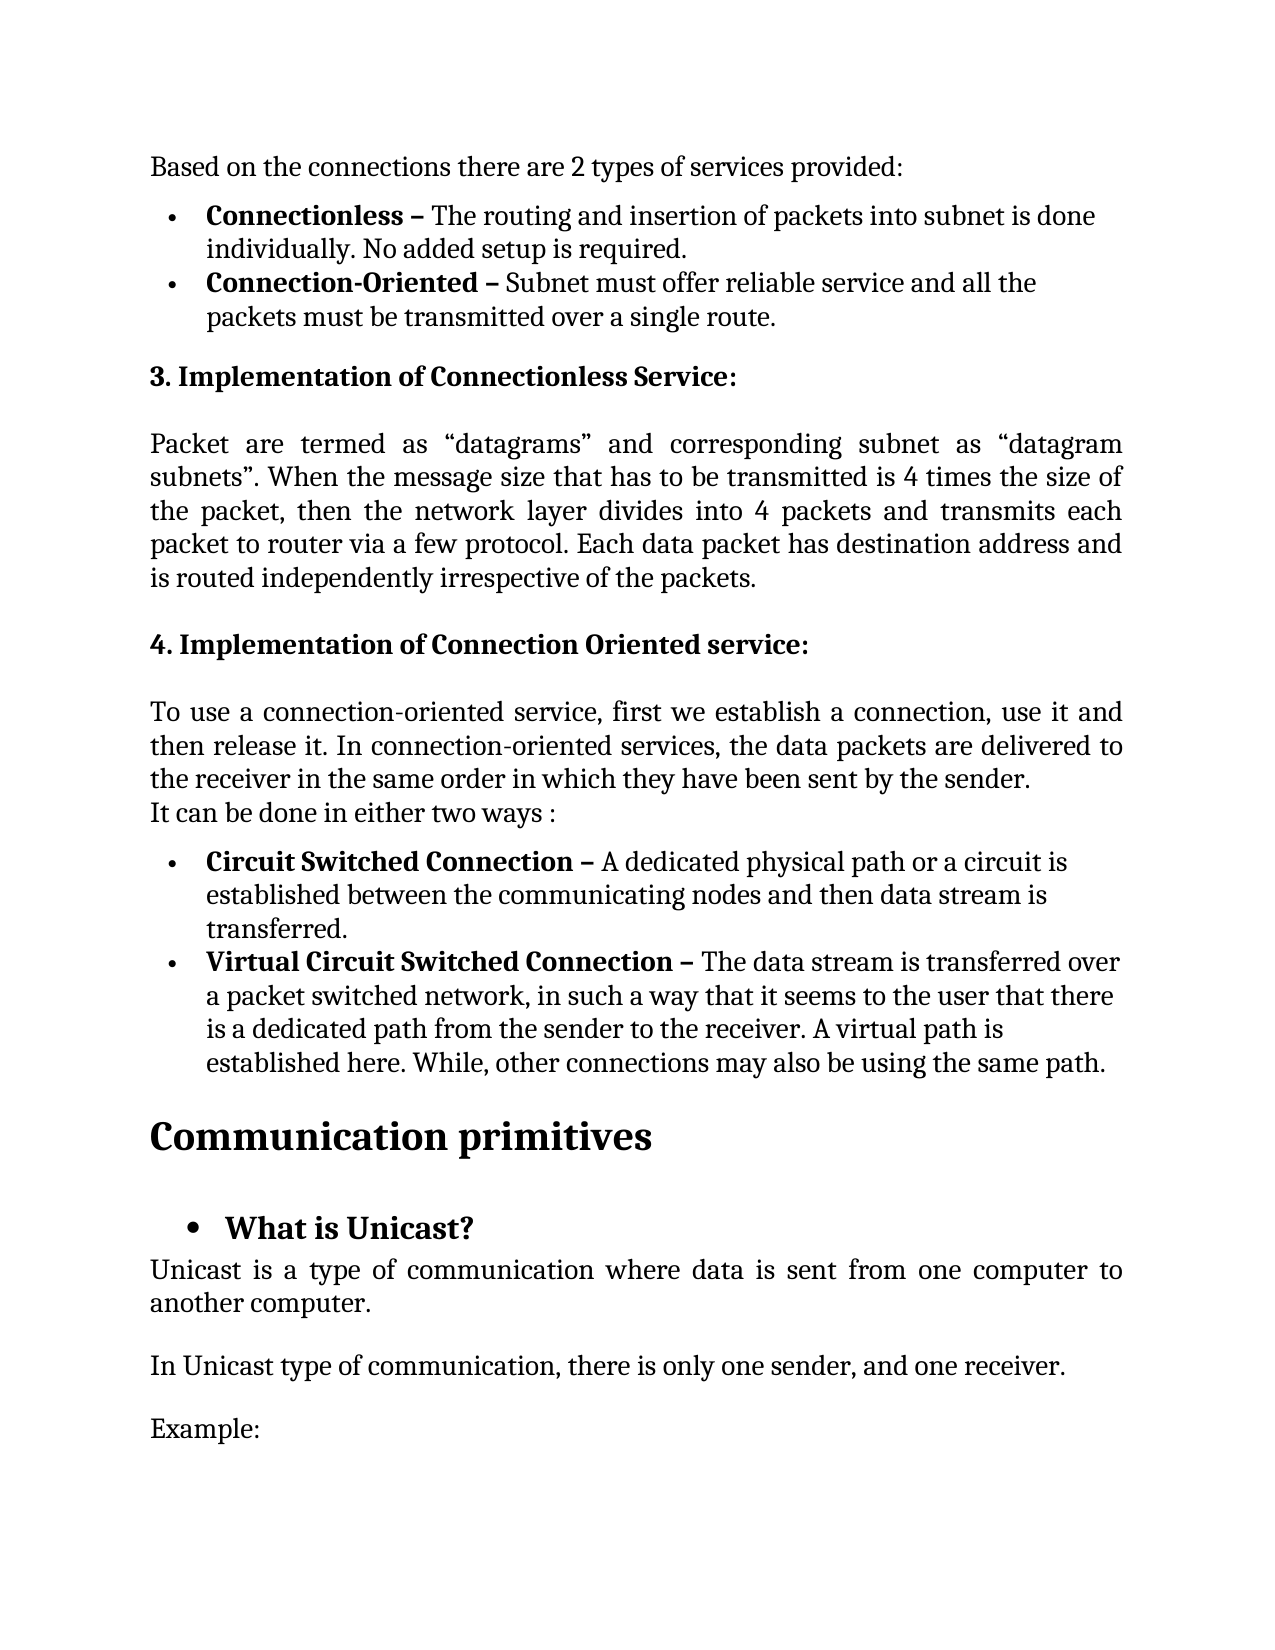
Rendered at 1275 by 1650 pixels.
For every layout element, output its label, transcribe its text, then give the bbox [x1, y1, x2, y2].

text 4. Implementation of Connection Oriented service: [150, 628, 1125, 662]
list Connection-Oriented – Subnet must offer reliable service and all the packets must be transmitted over a single route. [169, 266, 1125, 333]
text Based on the connections there are 2 types of services provided: [150, 150, 1125, 183]
text It can be done in either two ways : [150, 796, 1125, 829]
list Connectionless – The routing and insertion of packets into subnet is done individually. No added setup is required. [169, 199, 1125, 266]
text 3. Implementation of Connectionless Service: [150, 360, 1125, 393]
text Unicast is a type of communication where data is sent from one computer to another computer. [150, 1253, 1125, 1320]
subtitle What is Unicast? [187, 1209, 1125, 1247]
text To use a connection-oriented service, first we establish a connection, use it and then release it. In connection-oriented services, the data packets are delivered to the receiver in the same order in which they have been sent by the sender. [150, 662, 1125, 796]
text Example: [150, 1412, 1125, 1446]
text Packet are termed as “datagrams” and corresponding subnet as “datagram subnets”. When the message size that has to be transmitted is 4 times the size of the packet, then the network layer divides into 4 packets and transmits each packet to router via a few protocol. Each data packet has destination address and is routed independently irrespective of the packets. [150, 393, 1125, 594]
text Communication primitives [150, 1113, 1125, 1161]
list Circuit Switched Connection – A dedicated physical path or a circuit is established between the communicating nodes and then data stream is transferred. [169, 845, 1125, 946]
list Virtual Circuit Switched Connection – The data stream is transferred over a packet switched network, in such a way that it seems to the user that there is a dedicated path from the sender to the receiver. A virtual path is established here. While, other connections may also be using the same path. [169, 946, 1125, 1080]
text In Unicast type of communication, there is only one sender, and one receiver. [150, 1349, 1125, 1383]
